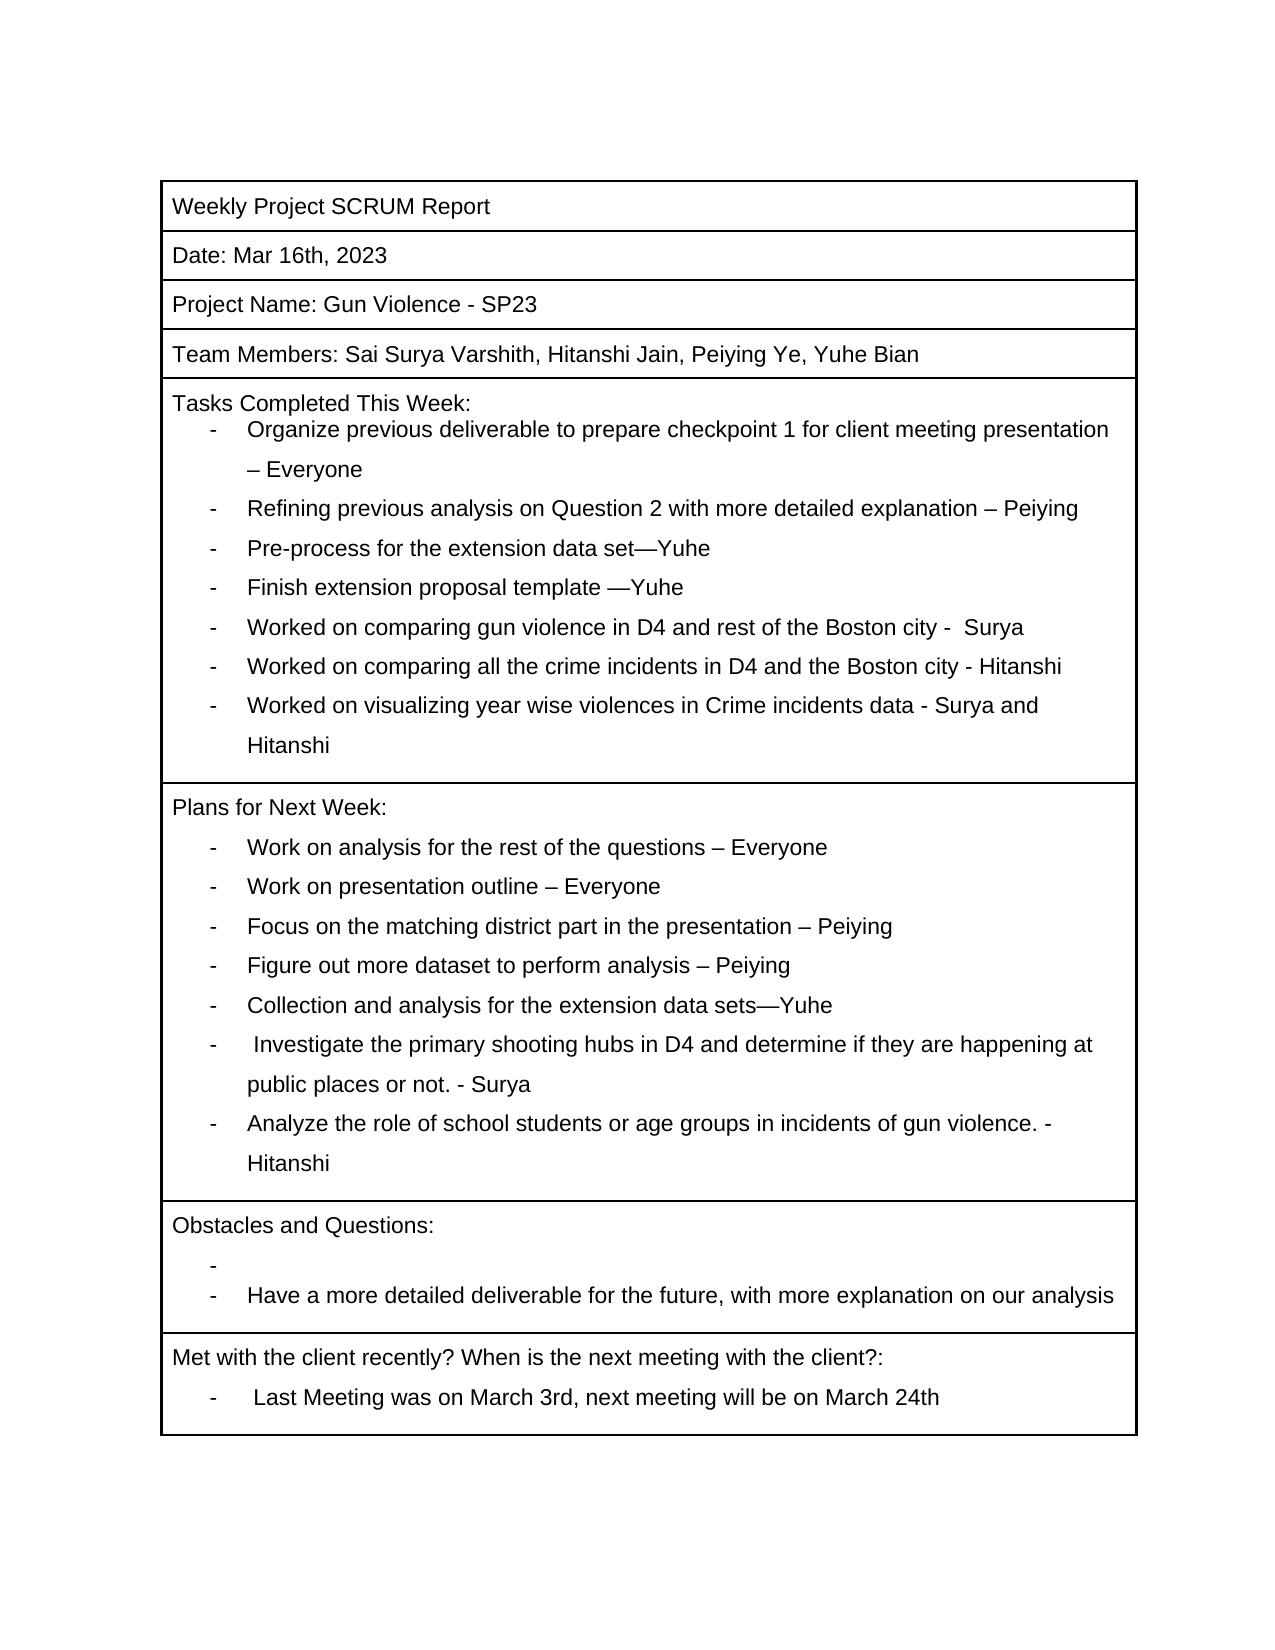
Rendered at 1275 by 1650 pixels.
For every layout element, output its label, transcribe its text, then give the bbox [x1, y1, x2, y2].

table_header Weekly Project SCRUM Report [163, 182, 1135, 229]
table_cell Date: Mar 16th, 2023 [163, 232, 1135, 279]
table_cell Obstacles and Questions: Have a more detailed deliverable for the future, with more explanation on our analysis [163, 1202, 1135, 1332]
table_cell Met with the client recently? When is the next meeting with the client?: Last Meeting was on March 3rd, next meeting will be on March 24th [163, 1334, 1135, 1433]
table_cell Plans for Next Week: Work on analysis for the rest of the questions – Everyone Work on presentation outline – Everyone Focus on the matching district part in the presentation – Peiying Figure out more dataset to perform analysis – Peiying Collection and analysis for the extension data sets—Yuhe Investigate the primary shooting hubs in D4 and determine if they are happening at public places or not. - Surya Analyze the role of school students or age groups in incidents of gun violence. - Hitanshi [163, 784, 1135, 1199]
table_cell Project Name: Gun Violence - SP23 [163, 281, 1135, 328]
table_cell Team Members: Sai Surya Varshith, Hitanshi Jain, Peiying Ye, Yuhe Bian [163, 330, 1135, 377]
table_cell Tasks Completed This Week: Organize previous deliverable to prepare checkpoint 1 for client meeting presentation – Everyone Refining previous analysis on Question 2 with more detailed explanation – Peiying Pre-process for the extension data set—Yuhe Finish extension proposal template —Yuhe Worked on comparing gun violence in D4 and rest of the Boston city - Surya Worked on comparing all the crime incidents in D4 and the Boston city - Hitanshi Worked on visualizing year wise violences in Crime incidents data - Surya and Hitanshi [163, 379, 1135, 782]
